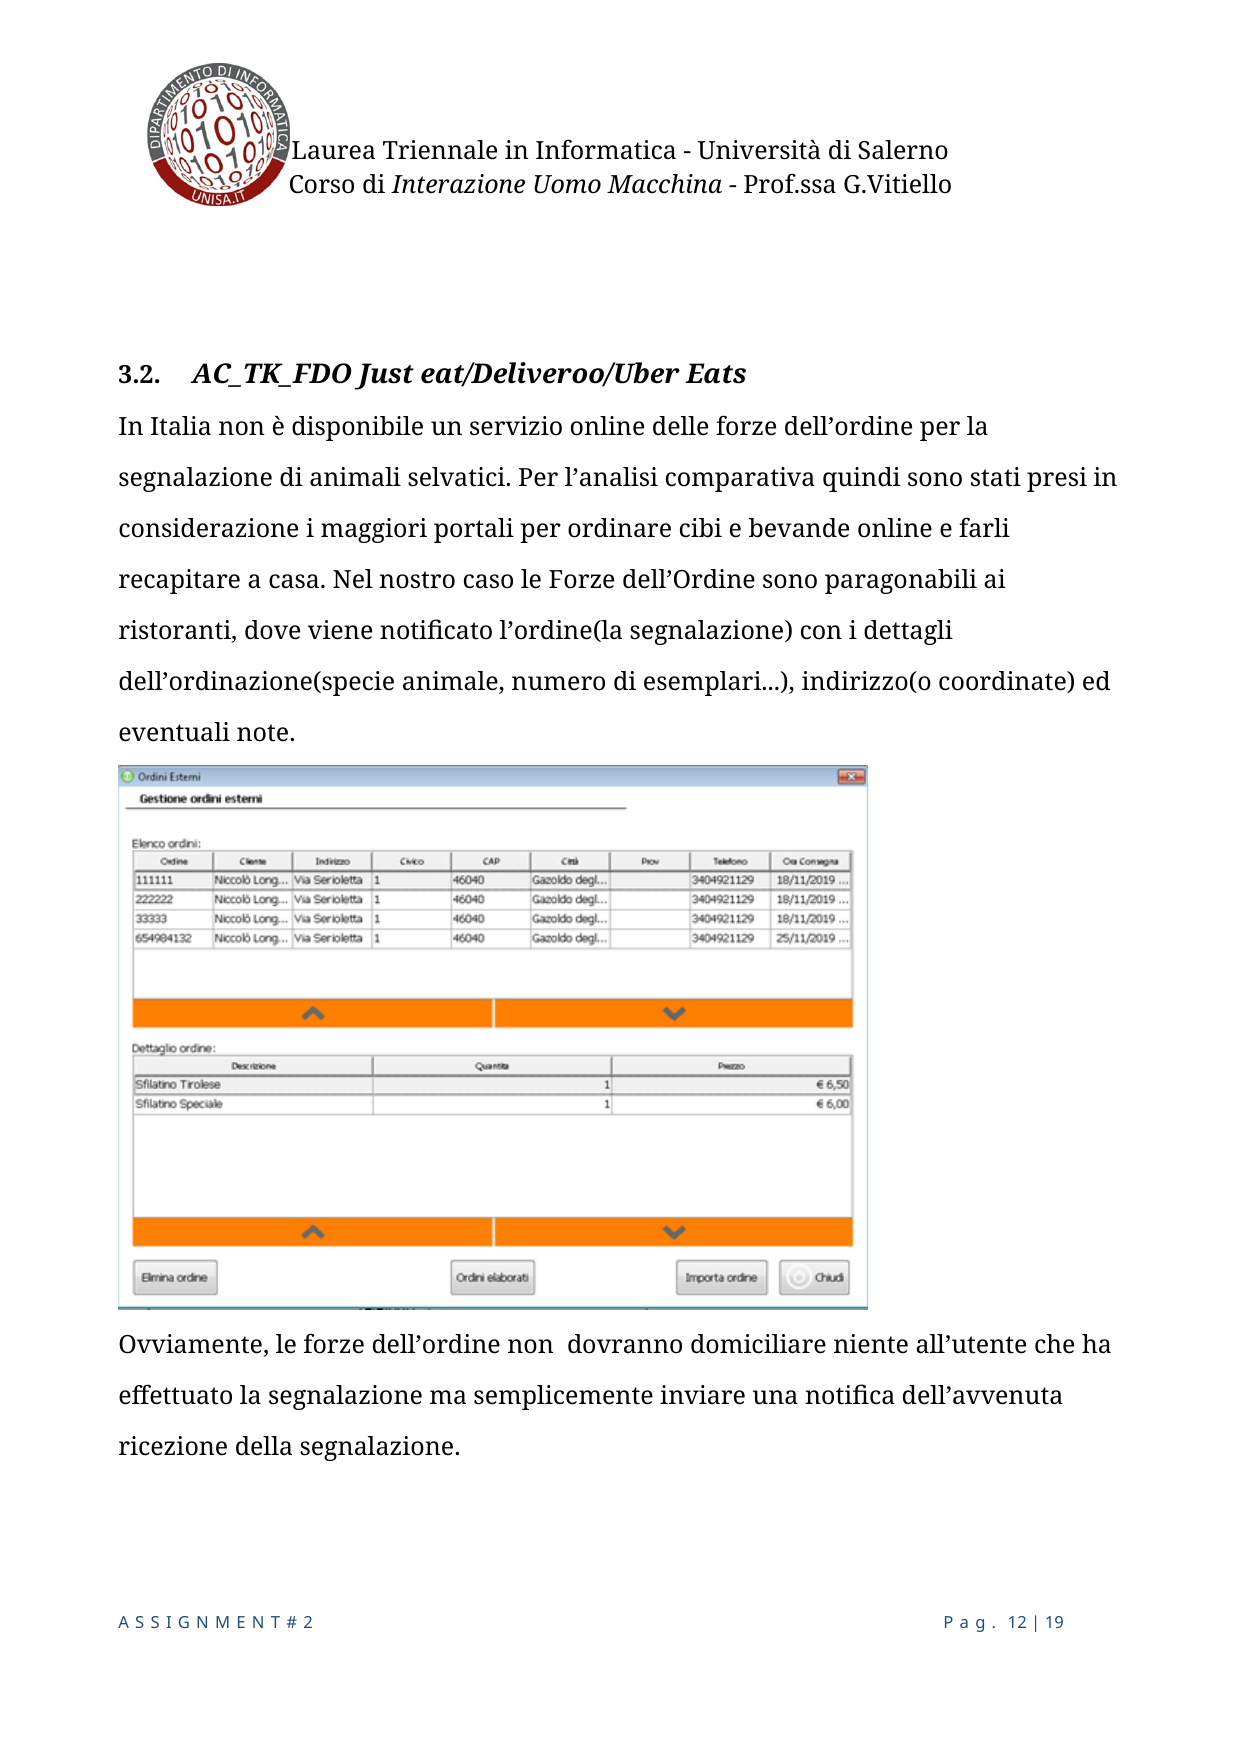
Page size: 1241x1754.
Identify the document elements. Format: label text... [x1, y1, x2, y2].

picture [118, 765, 869, 1310]
picture [147, 63, 290, 206]
